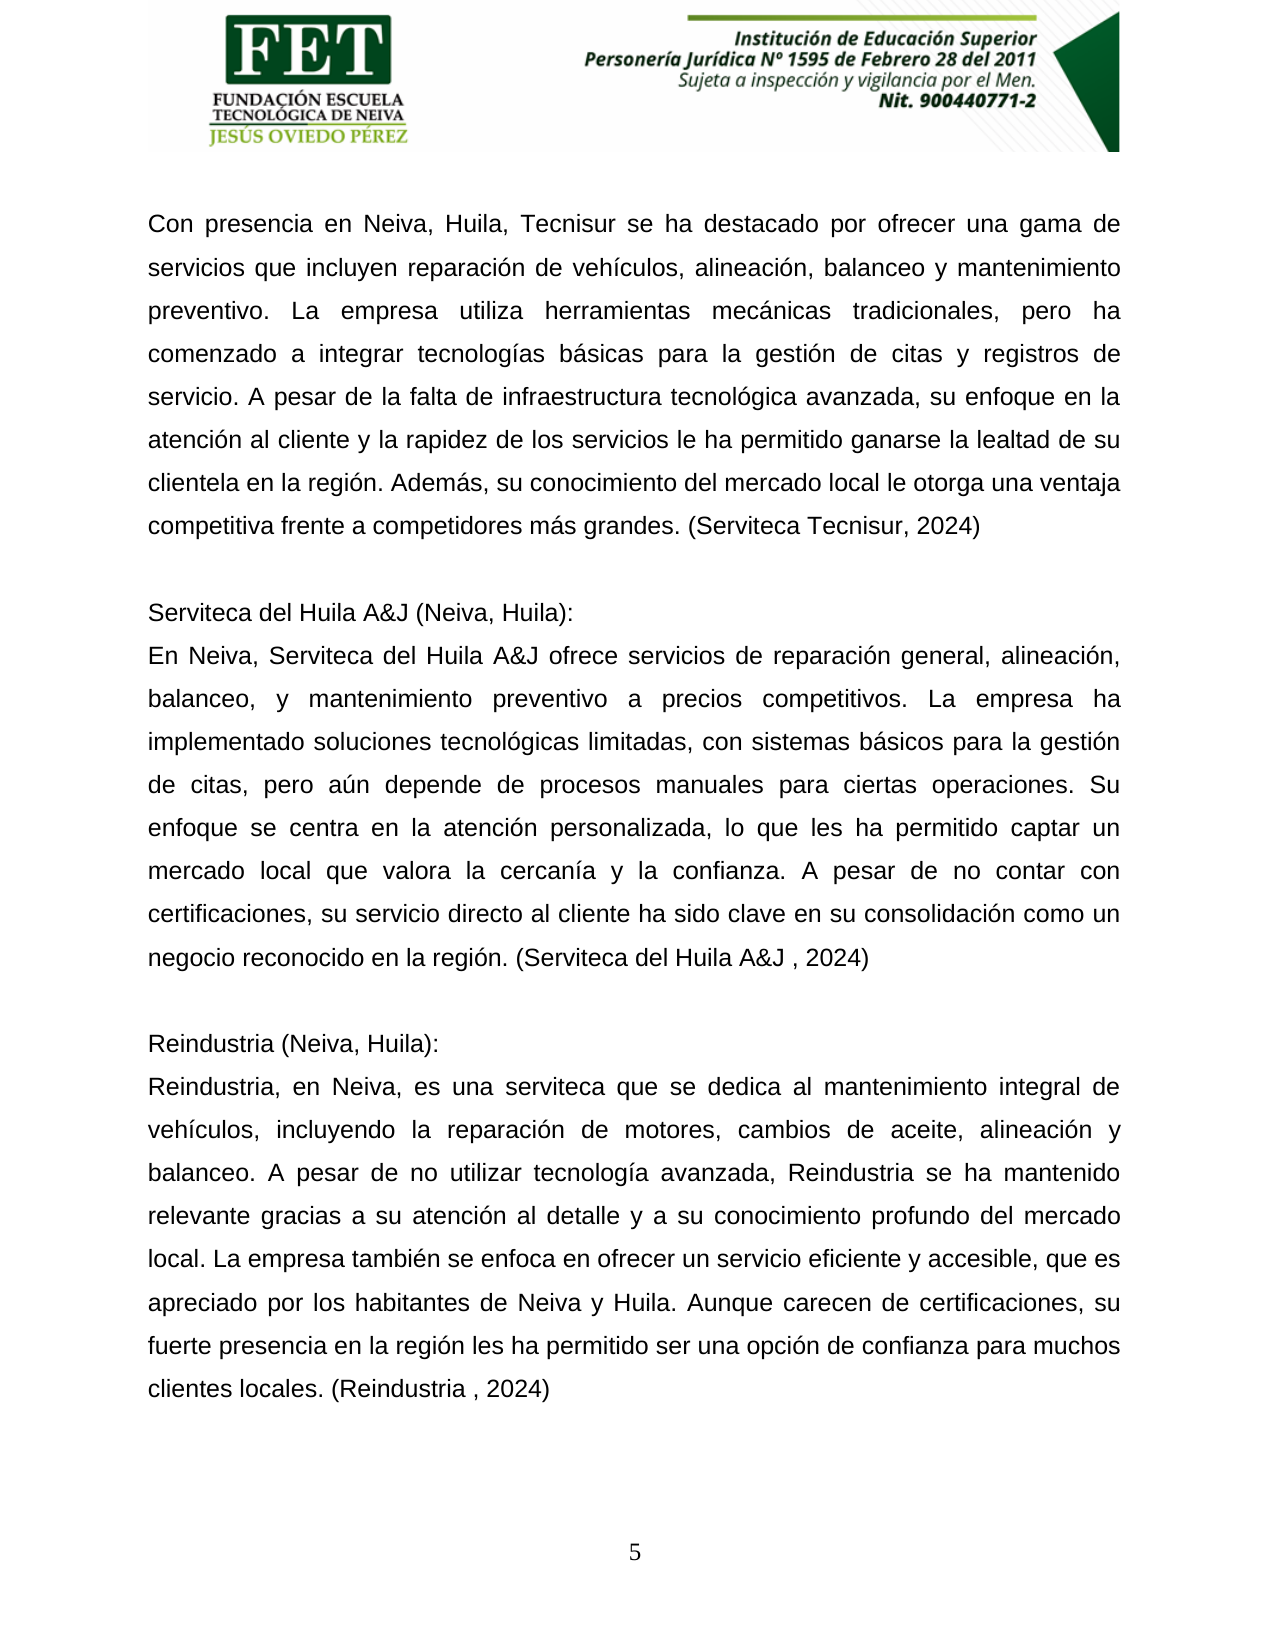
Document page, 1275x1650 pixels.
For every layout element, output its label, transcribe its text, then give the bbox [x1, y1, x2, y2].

text Reindustria, en Neiva, es una serviteca que se dedica al mantenimiento integral de vehículos, incluyendo la reparación de motores, cambios de aceite, alineación y balanceo. A pesar de no utilizar tecnología avanzada, Reindustria se ha mantenido relevante gracias a su atención al detalle y a su conocimiento profundo del mercado local. La empresa también se enfoca en ofrecer un servicio eficiente y accesible, que es apreciado por los habitantes de Neiva y Huila. Aunque carecen de certificaciones, su fuerte presencia en la región les ha permitido ser una opción de confianza para muchos clientes locales. (Reindustria , 2024) [148, 1072, 1122, 1402]
text Con presencia en Neiva, Huila, Tecnisur se ha destacado por ofrecer una gama de servicios que incluyen reparación de vehículos, alineación, balanceo y mantenimiento preventivo. La empresa utiliza herramientas mecánicas tradicionales, pero ha comenzado a integrar tecnologías básicas para la gestión de citas y registros de servicio. A pesar de la falta de infraestructura tecnológica avanzada, su enfoque en la atención al cliente y la rapidez de los servicios le ha permitido ganarse la lealtad de su clientela en la región. Además, su conocimiento del mercado local le otorga una ventaja competitiva frente a competidores más grandes. (Serviteca Tecnisur, 2024) [148, 209, 1122, 540]
text Serviteca del Huila A&J (Neiva, Huila): [148, 597, 1122, 626]
text En Neiva, Serviteca del Huila A&J ofrece servicios de reparación general, alineación, balanceo, y mantenimiento preventivo a precios competitivos. La empresa ha implementado soluciones tecnológicas limitadas, con sistemas básicos para la gestión de citas, pero aún depende de procesos manuales para ciertas operaciones. Su enfoque se centra en la atención personalizada, lo que les ha permitido captar un mercado local que valora la cercanía y la confianza. A pesar de no contar con certificaciones, su servicio directo al cliente ha sido clave en su consolidación como un negocio reconocido en la región. (Serviteca del Huila A&J , 2024) [148, 641, 1122, 971]
picture [147, 0, 1123, 152]
text Reindustria (Neiva, Huila): [148, 1029, 1122, 1057]
